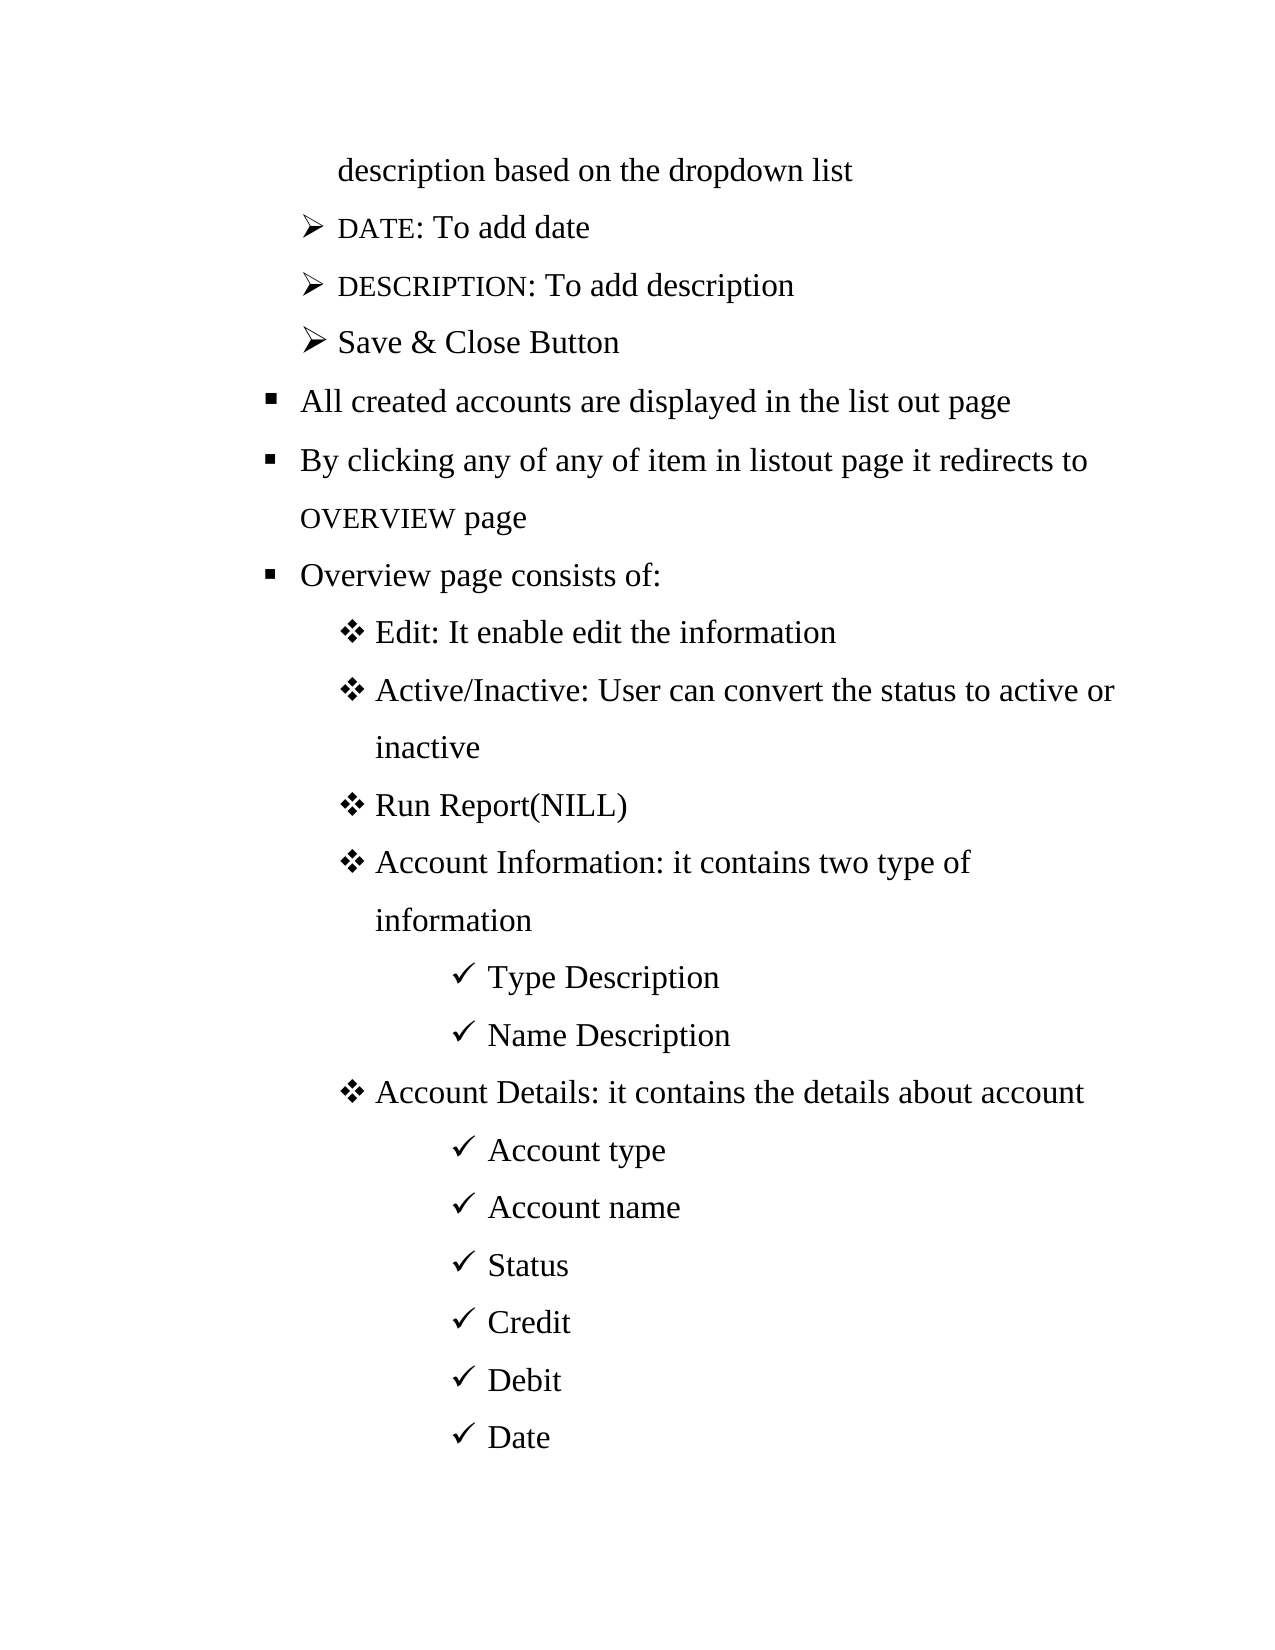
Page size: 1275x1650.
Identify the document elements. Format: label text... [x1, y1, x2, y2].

list All created accounts are displayed in the list out page [262, 381, 1125, 420]
list Run Report(NILL) [337, 785, 1125, 823]
list Debit [450, 1360, 1125, 1398]
list Active/Inactive: User can convert the status to active or inactive [337, 670, 1125, 766]
list Edit: It enable edit the information [337, 612, 1125, 651]
list Account Information: it contains two type of information [337, 842, 1125, 938]
list By clicking any of any of item in listout page it redirects to OVERVIEW page [262, 440, 1125, 536]
list Account Details: it contains the details about account [337, 1072, 1125, 1111]
list Status [450, 1245, 1125, 1283]
list Save & Close Button [300, 322, 1125, 362]
list Account name [450, 1187, 1125, 1226]
list Name Description [450, 1015, 1125, 1053]
list Overview page consists of: [262, 555, 1125, 593]
list Account type [450, 1130, 1125, 1168]
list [300, 150, 1125, 188]
list Date [450, 1417, 1125, 1456]
list Type Description [450, 957, 1125, 996]
list DATE: To add date [300, 207, 1125, 246]
list Credit [450, 1302, 1125, 1341]
list DESCRIPTION: To add description [300, 265, 1125, 303]
